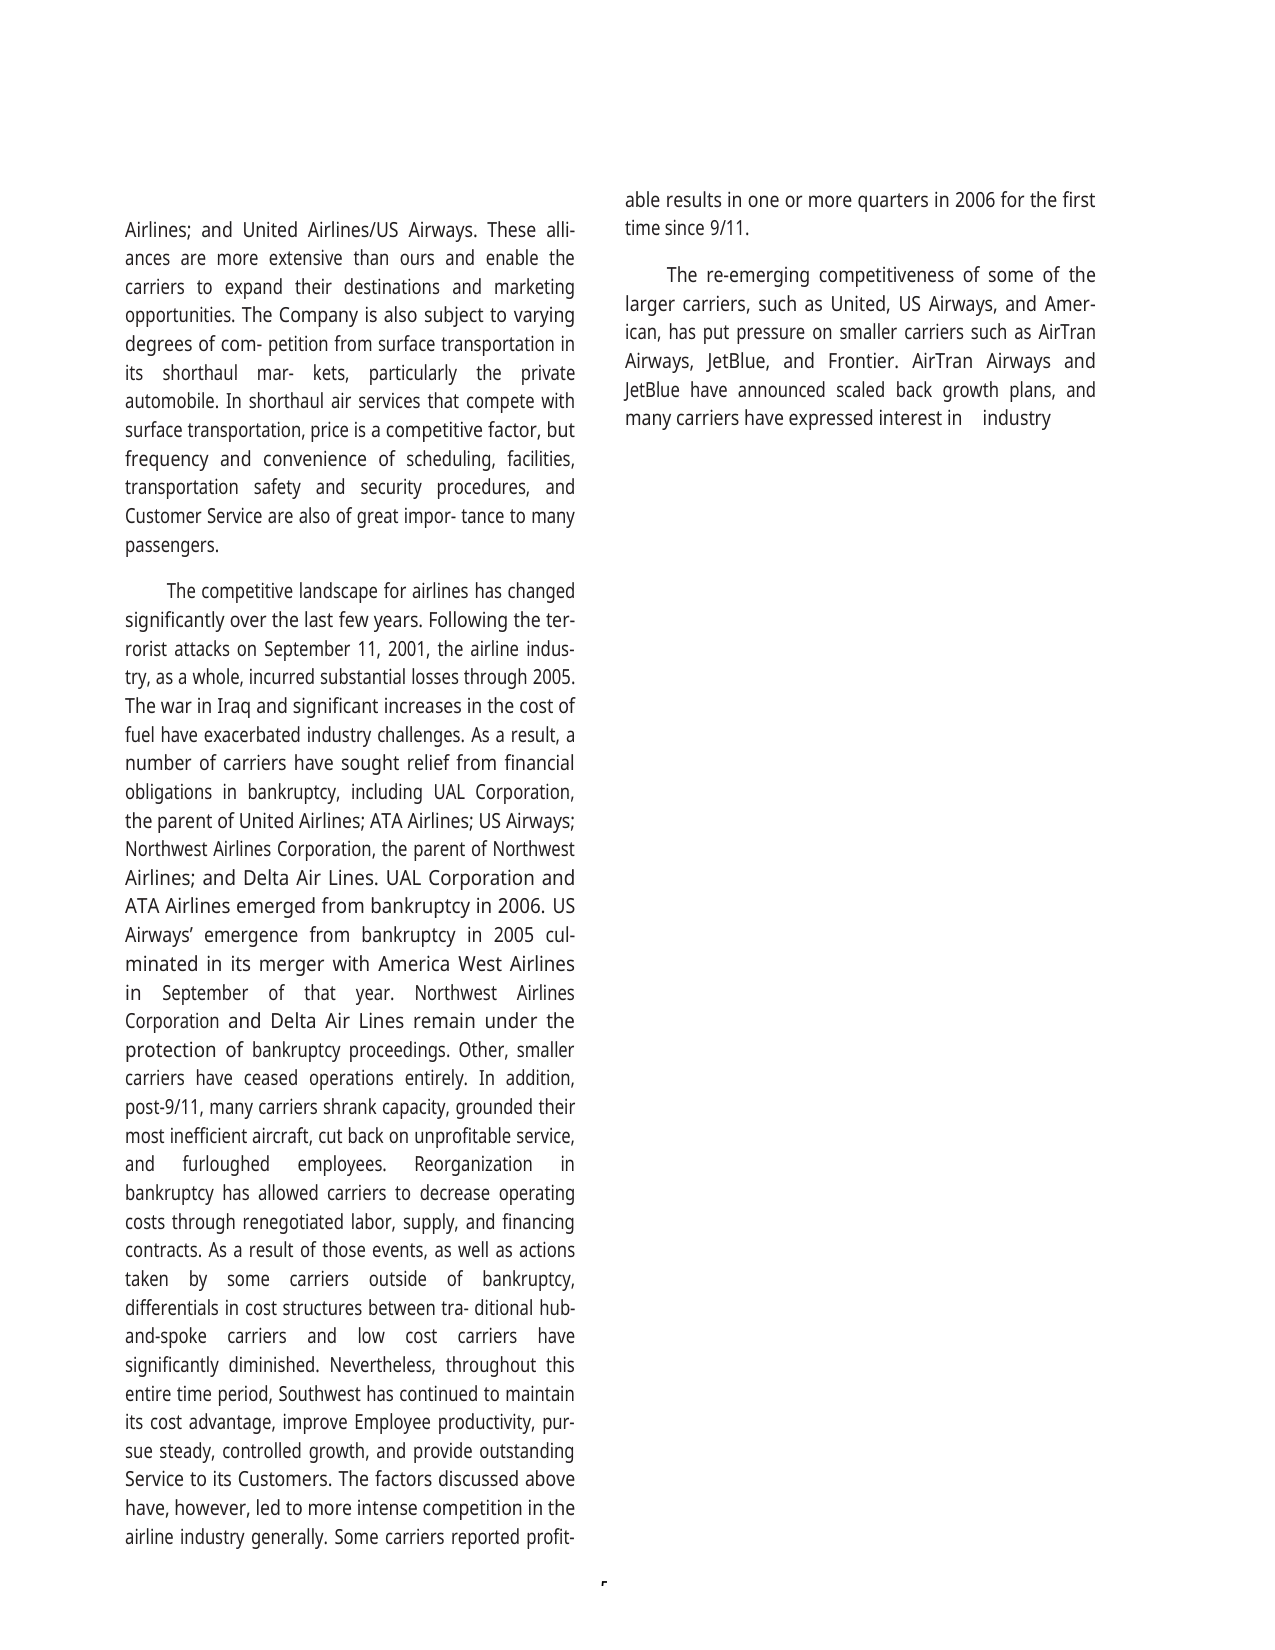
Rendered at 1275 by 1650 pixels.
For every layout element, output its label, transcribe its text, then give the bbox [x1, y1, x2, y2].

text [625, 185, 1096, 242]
text Airlines; and United Airlines/US Airways. These alli- ances are more extensive than ours and enable the carriers to expand their destinations and marketing opportunities. The Company is also subject to varying degrees of com- petition from surface transportation in its shorthaul mar- kets, particularly the private automobile. In shorthaul air services that compete with surface transportation, price is a competitive factor, but frequency and convenience of scheduling, facilities, transportation safety and security procedures, and Customer Service are also of great impor- tance to many passengers. [125, 215, 575, 558]
text The re-emerging competitiveness of some of the larger carriers, such as United, US Airways, and Amer- ican, has put pressure on smaller carriers such as AirTran Airways, JetBlue, and Frontier. AirTran Airways and JetBlue have announced scaled back growth plans, and many carriers have expressed interest in industry [625, 260, 1096, 432]
text The competitive landscape for airlines has changed significantly over the last few years. Following the ter- rorist attacks on September 11, 2001, the airline indus- try, as a whole, incurred substantial losses through 2005. The war in Iraq and significant increases in the cost of fuel have exacerbated industry challenges. As a result, a number of carriers have sought relief from financial obligations in bankruptcy, including UAL Corporation, the parent of United Airlines; ATA Airlines; US Airways; Northwest Airlines Corporation, the parent of Northwest Airlines; and Delta Air Lines. UAL Corporation and ATA Airlines emerged from bankruptcy in 2006. US Airways’ emergence from bankruptcy in 2005 cul- minated in its merger with America West Airlines in September of that year. Northwest Airlines Corporation and Delta Air Lines remain under the protection of bankruptcy proceedings. Other, smaller carriers have ceased operations entirely. In addition, post-9/11, many carriers shrank capacity, grounded their most inefficient aircraft, cut back on unprofitable service, and furloughed employees. Reorganization in bankruptcy has allowed carriers to decrease operating costs through renegotiated labor, supply, and financing contracts. As a result of those events, as well as actions taken by some carriers outside of bankruptcy, differentials in cost structures between tra- ditional hub-and-spoke carriers and low cost carriers have significantly diminished. Nevertheless, throughout this entire time period, Southwest has continued to maintain its cost advantage, improve Employee productivity, pur- sue steady, controlled growth, and provide outstanding Service to its Customers. The factors discussed above have, however, led to more intense competition in the airline industry generally. Some carriers reported profit- able results in one or more quarters in 2006 for the first time since 9/11. [125, 577, 575, 1550]
